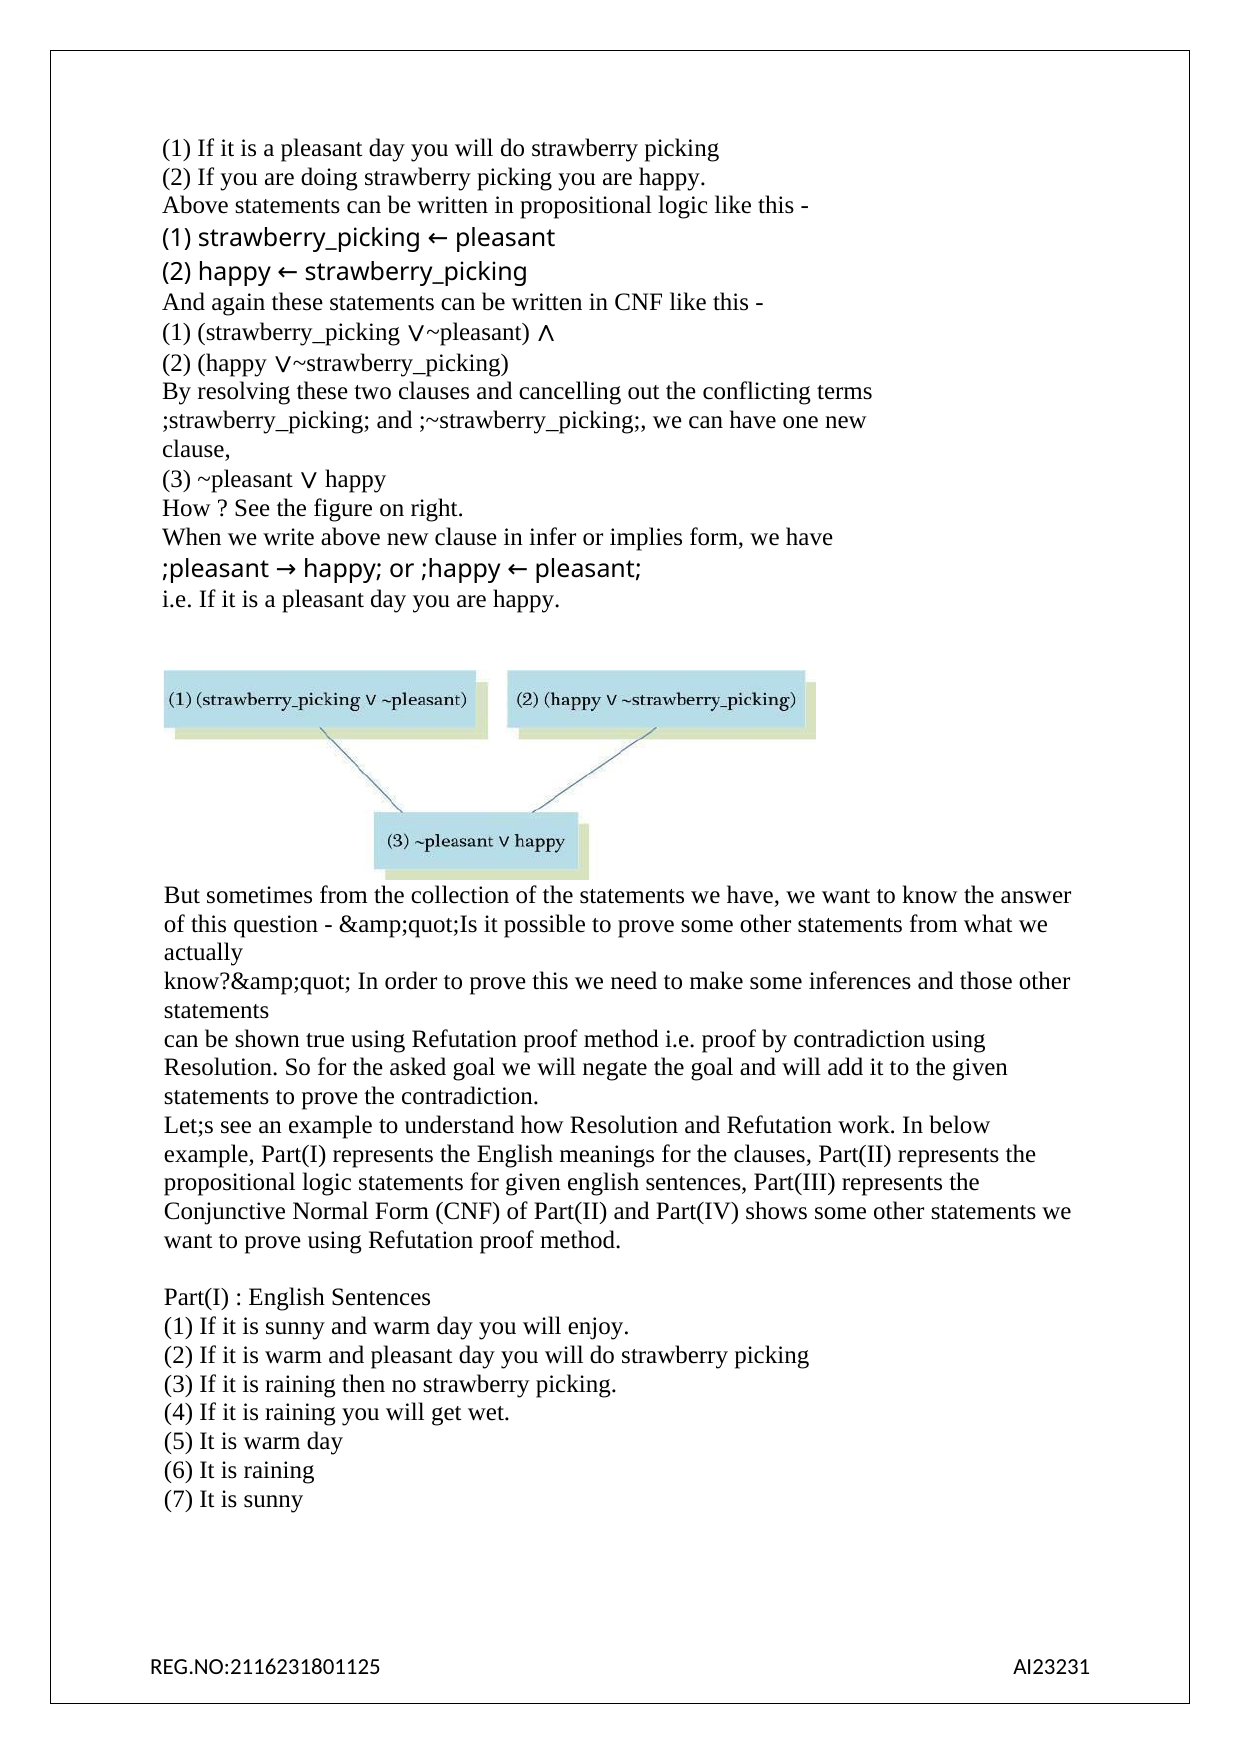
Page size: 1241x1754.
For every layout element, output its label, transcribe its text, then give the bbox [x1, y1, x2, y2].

text (7) It is sunny [164, 1484, 1090, 1512]
text Let;s see an example to understand how Resolution and Refutation work. In below [164, 1110, 1090, 1139]
picture [163, 670, 816, 880]
text (6) It is raining [164, 1455, 1090, 1484]
text (2) (happy ∨~strawberry_picking) [162, 346, 1090, 376]
text (3) ~pleasant ∨ happy [162, 463, 1090, 493]
text How ? See the figure on right. [162, 493, 1090, 522]
text (1) (strawberry_picking ∨~pleasant) ∧ [162, 316, 1090, 346]
text When we write above new clause in infer or implies form, we have [162, 522, 1090, 550]
text Part(I) : English Sentences [164, 1282, 1090, 1311]
text of this question - &amp;quot;Is it possible to prove some other statements from what we actually [164, 909, 1090, 966]
text (5) It is warm day [164, 1426, 1090, 1455]
text example, Part(I) represents the English meanings for the clauses, Part(II) represents the [164, 1139, 1090, 1167]
text Resolution. So for the asked goal we will negate the goal and will add it to the given [164, 1052, 1090, 1081]
text (2) If you are doing strawberry picking you are happy. [162, 162, 1090, 190]
text (2) If it is warm and pleasant day you will do strawberry picking [164, 1340, 1090, 1369]
text want to prove using Refutation proof method. [164, 1225, 1090, 1254]
text And again these statements can be written in CNF like this - [162, 287, 1090, 316]
text i.e. If it is a pleasant day you are happy. [162, 584, 1090, 613]
text (1) If it is sunny and warm day you will enjoy. [164, 1311, 1090, 1340]
text But sometimes from the collection of the statements we have, we want to know the answer [164, 880, 1090, 909]
text Conjunctive Normal Form (CNF) of Part(II) and Part(IV) shows some other statements we [164, 1196, 1090, 1225]
text By resolving these two clauses and cancelling out the conflicting terms [162, 376, 1090, 405]
text statements to prove the contradiction. [164, 1081, 1090, 1110]
text (1) If it is a pleasant day you will do strawberry picking [162, 133, 1090, 162]
text propositional logic statements for given english sentences, Part(III) represents the [164, 1167, 1090, 1196]
text (3) If it is raining then no strawberry picking. [164, 1369, 1090, 1397]
text Above statements can be written in propositional logic like this - [162, 190, 1090, 219]
text clause, [162, 434, 1090, 463]
text can be shown true using Refutation proof method i.e. proof by contradiction using [164, 1024, 1090, 1052]
text ;strawberry_picking; and ;~strawberry_picking;, we can have one new [162, 405, 1090, 434]
text know?&amp;quot; In order to prove this we need to make some inferences and those other statements [164, 966, 1090, 1024]
text (4) If it is raining you will get wet. [164, 1397, 1090, 1426]
